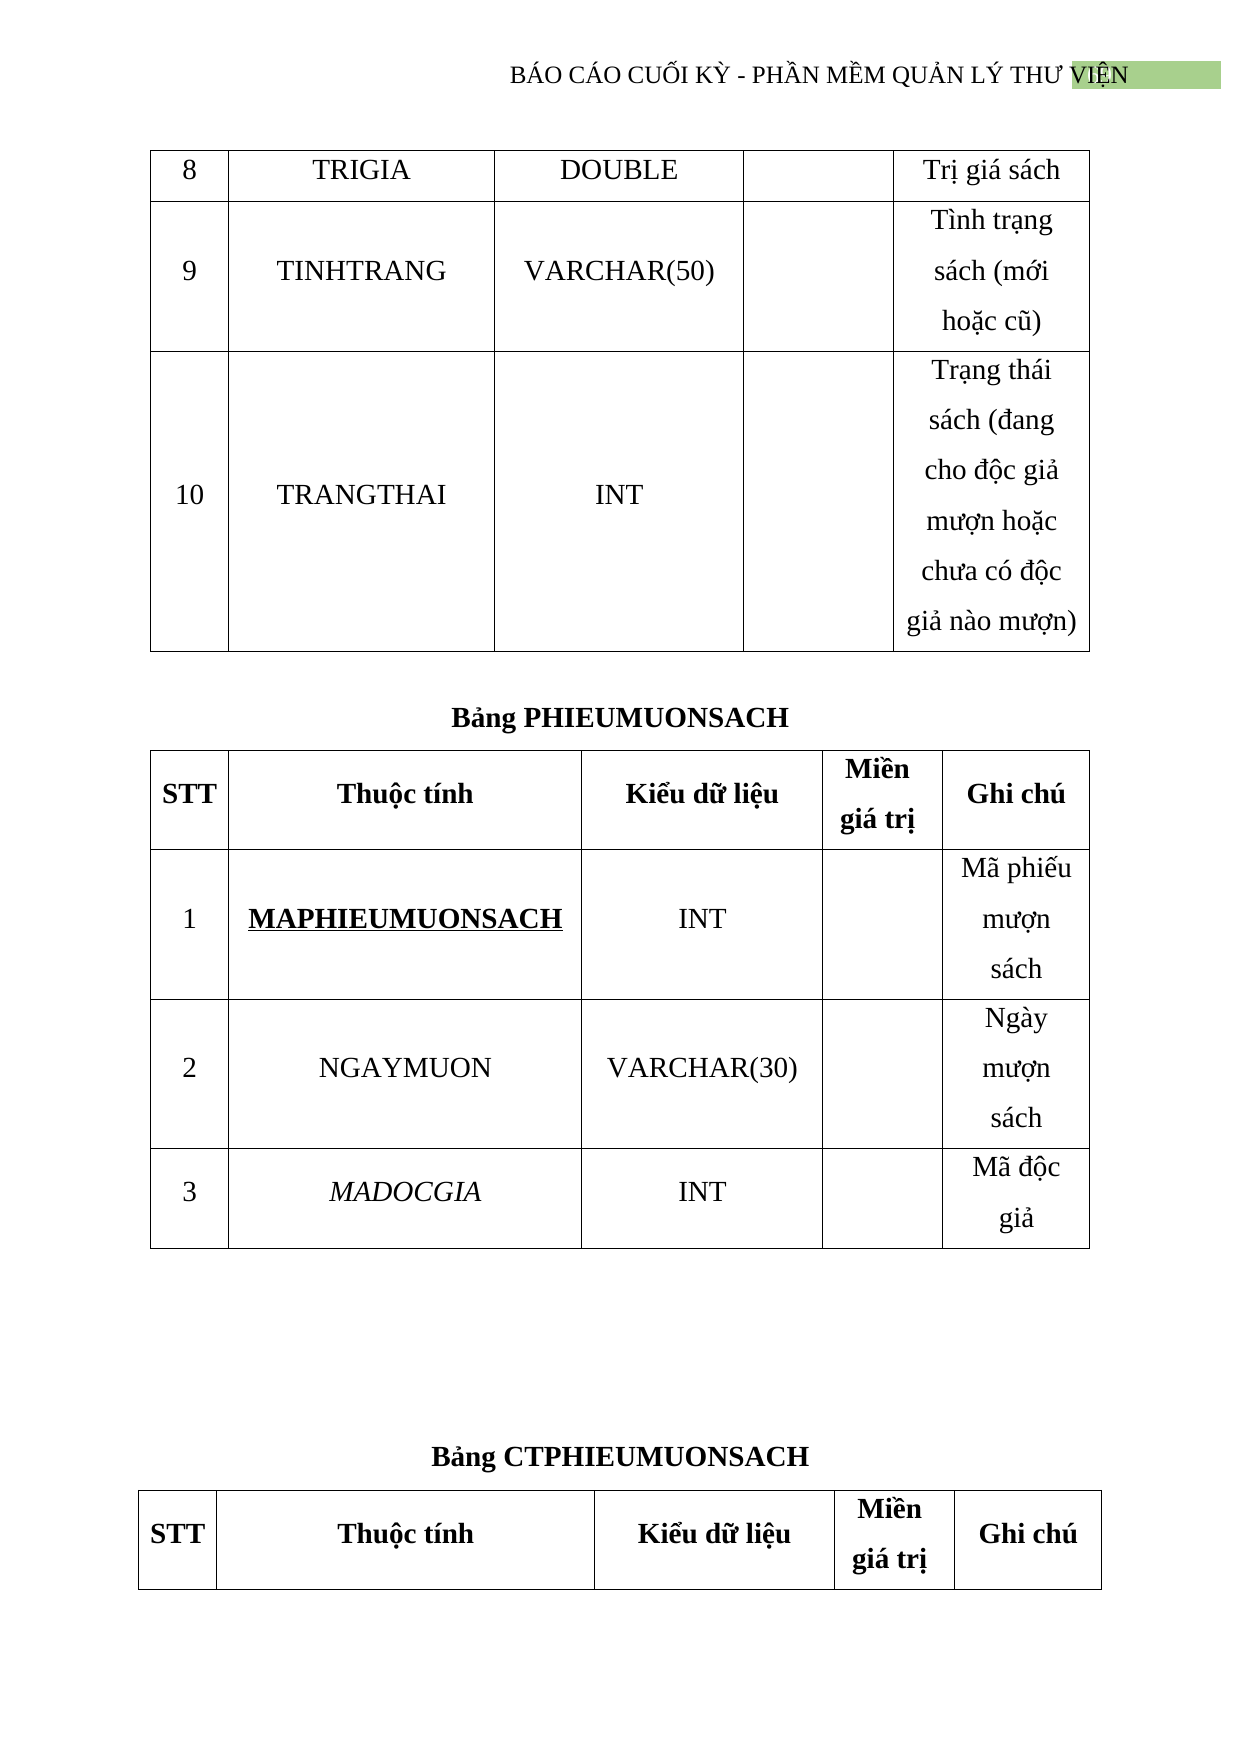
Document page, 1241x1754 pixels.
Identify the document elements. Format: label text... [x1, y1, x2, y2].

table_cell [744, 151, 893, 201]
table_cell Mã phiếu mượn sách [943, 850, 1089, 999]
table_cell INT [582, 1149, 822, 1247]
table_cell [823, 850, 942, 999]
table_header Miền giá trị [823, 751, 942, 849]
table_cell DOUBLE [495, 151, 743, 201]
table_cell Tình trạng sách (mới hoặc cũ) [894, 202, 1089, 351]
table_cell Trị giá sách [894, 151, 1089, 201]
table_header Thuộc tính [217, 1491, 594, 1589]
table_cell NGAYMUON [229, 1000, 581, 1148]
table_cell 9 [151, 202, 228, 351]
table_cell 8 [151, 151, 228, 201]
table_cell 3 [151, 1149, 228, 1247]
table_cell TINHTRANG [229, 202, 494, 351]
table_header Ghi chú [943, 751, 1089, 849]
table_cell INT [495, 352, 743, 651]
table_cell Trạng thái sách (đang cho độc giả mượn hoặc chưa có độc giả nào mượn) [894, 352, 1089, 651]
table_header Kiểu dữ liệu [595, 1491, 834, 1589]
table_header Ghi chú [955, 1491, 1101, 1589]
text Bảng CTPHIEUMUONSACH [150, 1439, 1090, 1473]
table_cell [823, 1000, 942, 1148]
table_cell [744, 352, 893, 651]
table_cell Mã độc giả [943, 1149, 1089, 1247]
table_cell INT [582, 850, 822, 999]
table_cell MADOCGIA [229, 1149, 581, 1247]
table_cell TRANGTHAI [229, 352, 494, 651]
table_header STT [139, 1491, 216, 1589]
table_cell 2 [151, 1000, 228, 1148]
table_cell [744, 202, 893, 351]
table_cell TRIGIA [229, 151, 494, 201]
table_cell VARCHAR(50) [495, 202, 743, 351]
table_header Kiểu dữ liệu [582, 751, 822, 849]
table_cell Ngày mượn sách [943, 1000, 1089, 1148]
table_cell 10 [151, 352, 228, 651]
table_header Miền giá trị [835, 1491, 954, 1589]
table_header STT [151, 751, 228, 849]
table_cell VARCHAR(30) [582, 1000, 822, 1148]
text Bảng PHIEUMUONSACH [150, 700, 1090, 733]
table_cell [823, 1149, 942, 1247]
table_cell MAPHIEUMUONSACH [229, 850, 581, 999]
table_header Thuộc tính [229, 751, 581, 849]
table_cell 1 [151, 850, 228, 999]
